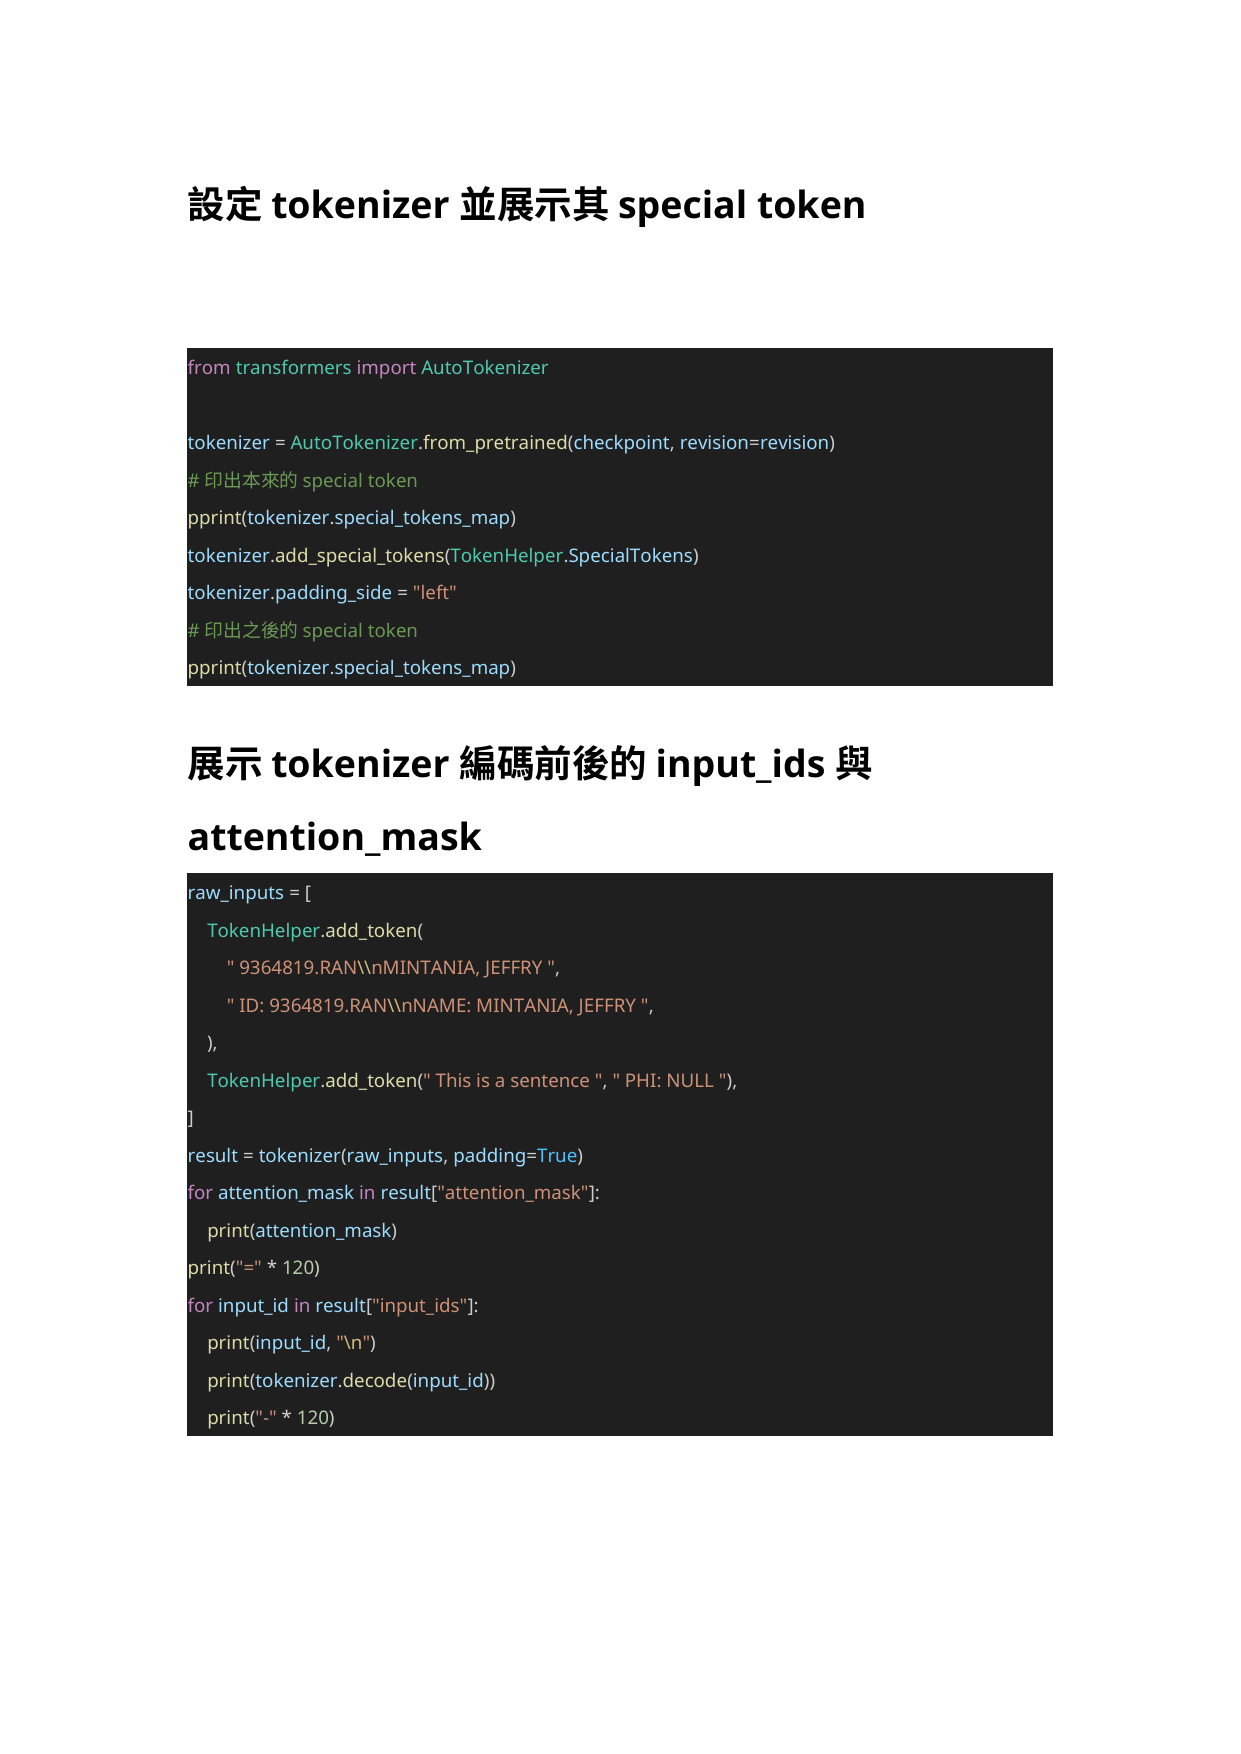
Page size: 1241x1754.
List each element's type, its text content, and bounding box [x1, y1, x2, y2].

text " ID: 9364819.RAN\\nNAME: MINTANIA, JEFFRY ", [187, 986, 1053, 1023]
text # 印出之後的 special token [187, 611, 1053, 648]
subtitle 展示 tokenizer 編碼前後的 input_ids 與 attention_mask [187, 723, 1053, 873]
text tokenizer.padding_side = "left" [187, 573, 1053, 611]
text print("-" * 120) [187, 1398, 1053, 1436]
text for input_id in result["input_ids"]: [187, 1286, 1053, 1323]
subtitle 設定 tokenizer 並展示其 special token [187, 164, 1053, 239]
text TokenHelper.add_token( [187, 911, 1053, 948]
text raw_inputs = [ [187, 873, 1053, 911]
text ] [187, 1098, 1053, 1136]
text pprint(tokenizer.special_tokens_map) [187, 498, 1053, 536]
text result = tokenizer(raw_inputs, padding=True) [187, 1136, 1053, 1173]
text print(attention_mask) [187, 1211, 1053, 1248]
text print(input_id, "\n") [187, 1323, 1053, 1361]
text for attention_mask in result["attention_mask"]: [187, 1173, 1053, 1211]
text # 印出本來的 special token [187, 461, 1053, 498]
text pprint(tokenizer.special_tokens_map) [187, 648, 1053, 686]
text tokenizer.add_special_tokens(TokenHelper.SpecialTokens) [187, 536, 1053, 573]
text from transformers import AutoTokenizer [187, 348, 1053, 386]
text " 9364819.RAN\\nMINTANIA, JEFFRY ", [187, 948, 1053, 986]
text print(tokenizer.decode(input_id)) [187, 1361, 1053, 1398]
text TokenHelper.add_token(" This is a sentence ", " PHI: NULL "), [187, 1061, 1053, 1098]
text tokenizer = AutoTokenizer.from_pretrained(checkpoint, revision=revision) [187, 423, 1053, 461]
text print("=" * 120) [187, 1248, 1053, 1286]
text ), [187, 1023, 1053, 1061]
